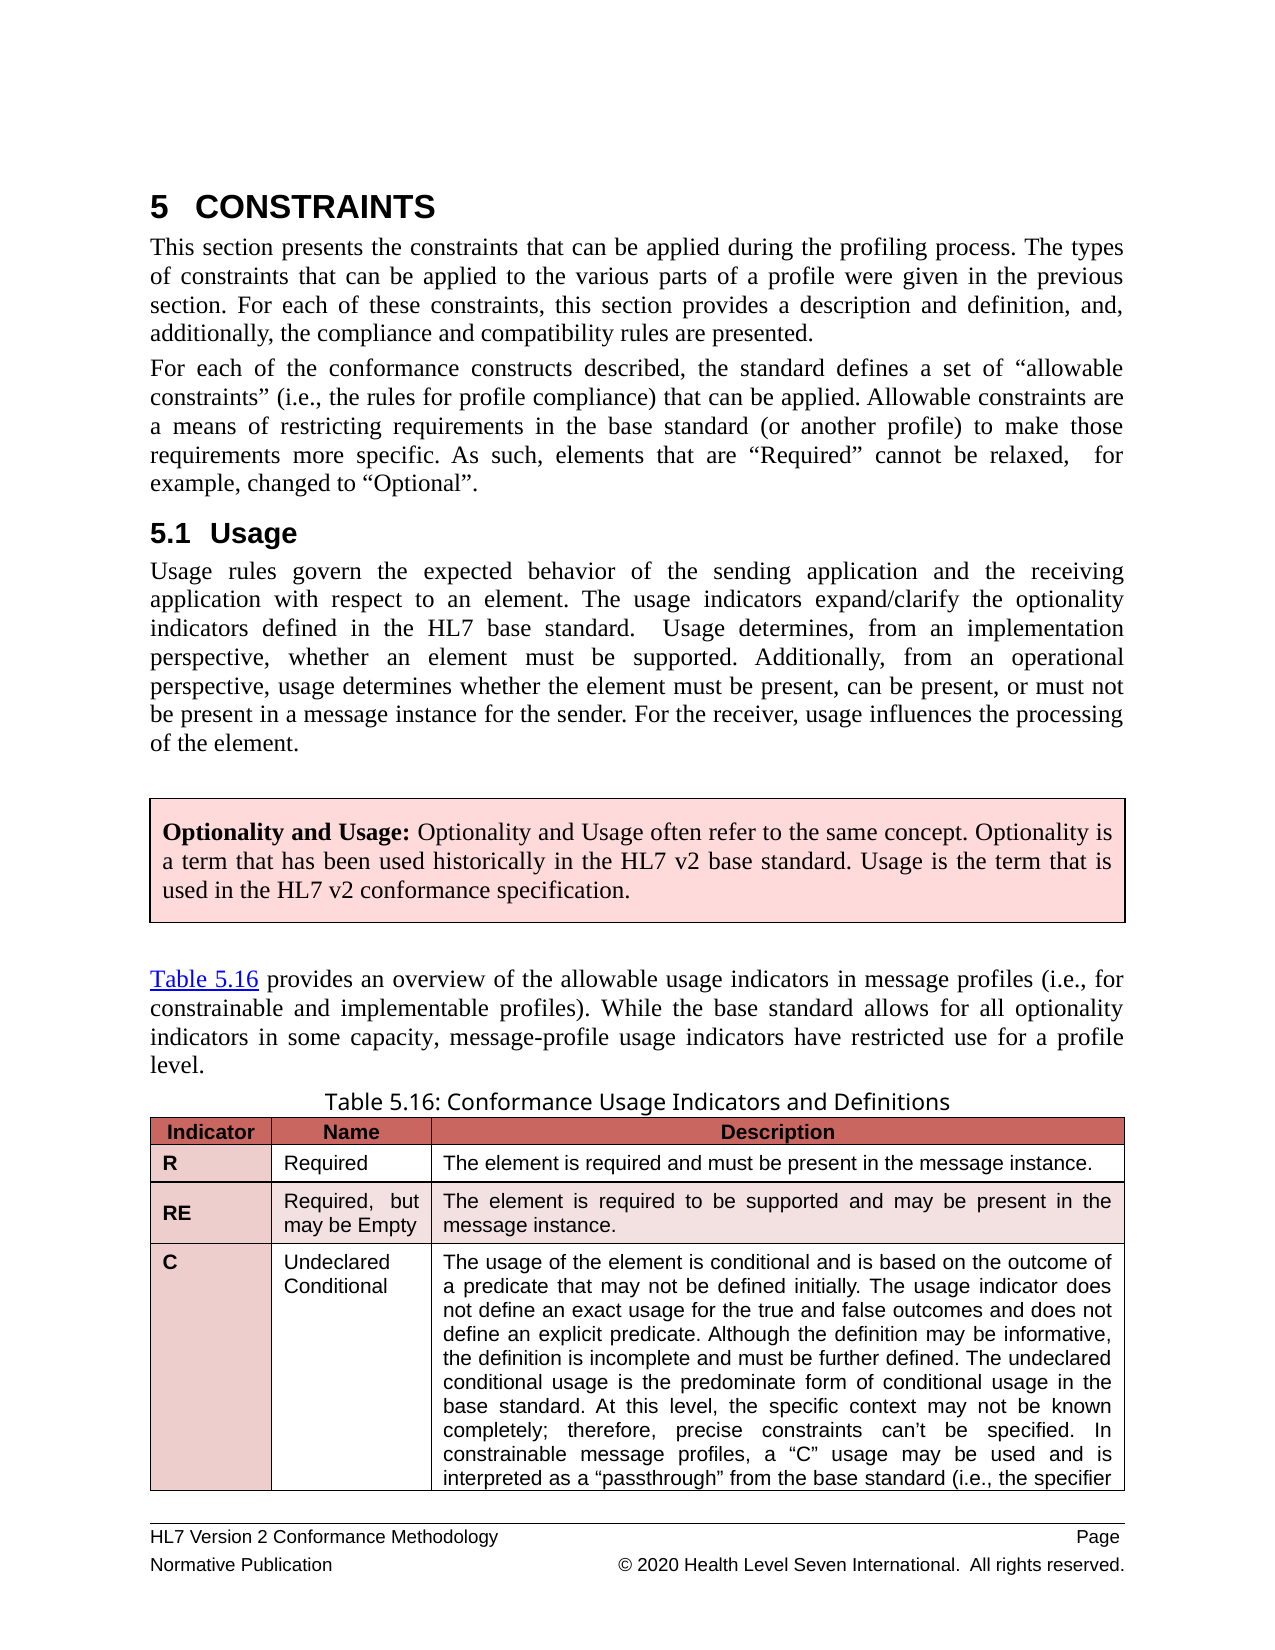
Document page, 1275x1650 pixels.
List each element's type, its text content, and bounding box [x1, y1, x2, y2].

text Usage rules govern the expected behavior of the sending application and the receiving application with respect to an element. The usage indicators expand/clarify the optionality indicators defined in the HL7 base standard. Usage determines, from an implementation perspective, whether an element must be supported. Additionally, from an operational perspective, usage determines whether the element must be present, can be present, or must not be present in a message instance for the sender. For the receiver, usage influences the processing of the element. [150, 556, 1125, 757]
text This section presents the constraints that can be applied during the profiling process. The types of constraints that can be applied to the various parts of a profile were given in the previous section. For each of these constraints, this section provides a description and definition, and, additionally, the compliance and compatibility rules are presented. [150, 232, 1125, 347]
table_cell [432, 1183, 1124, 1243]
text For each of the conformance constructs described, the standard defines a set of “allowable constraints” (i.e., the rules for profile compliance) that can be applied. Allowable constraints are a means of restricting requirements in the base standard (or another profile) to make those requirements more specific. As such, elements that are “Required” cannot be relaxed, for example, changed to “Optional”. [150, 353, 1125, 497]
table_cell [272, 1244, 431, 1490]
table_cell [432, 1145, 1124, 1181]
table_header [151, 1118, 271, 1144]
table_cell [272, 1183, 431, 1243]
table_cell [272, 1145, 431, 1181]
subtitle Usage [150, 516, 1125, 549]
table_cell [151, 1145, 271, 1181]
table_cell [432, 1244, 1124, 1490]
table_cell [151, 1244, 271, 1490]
subtitle Constraints [150, 187, 1125, 226]
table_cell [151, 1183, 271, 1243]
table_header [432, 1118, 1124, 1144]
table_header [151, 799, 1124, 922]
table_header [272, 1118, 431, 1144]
